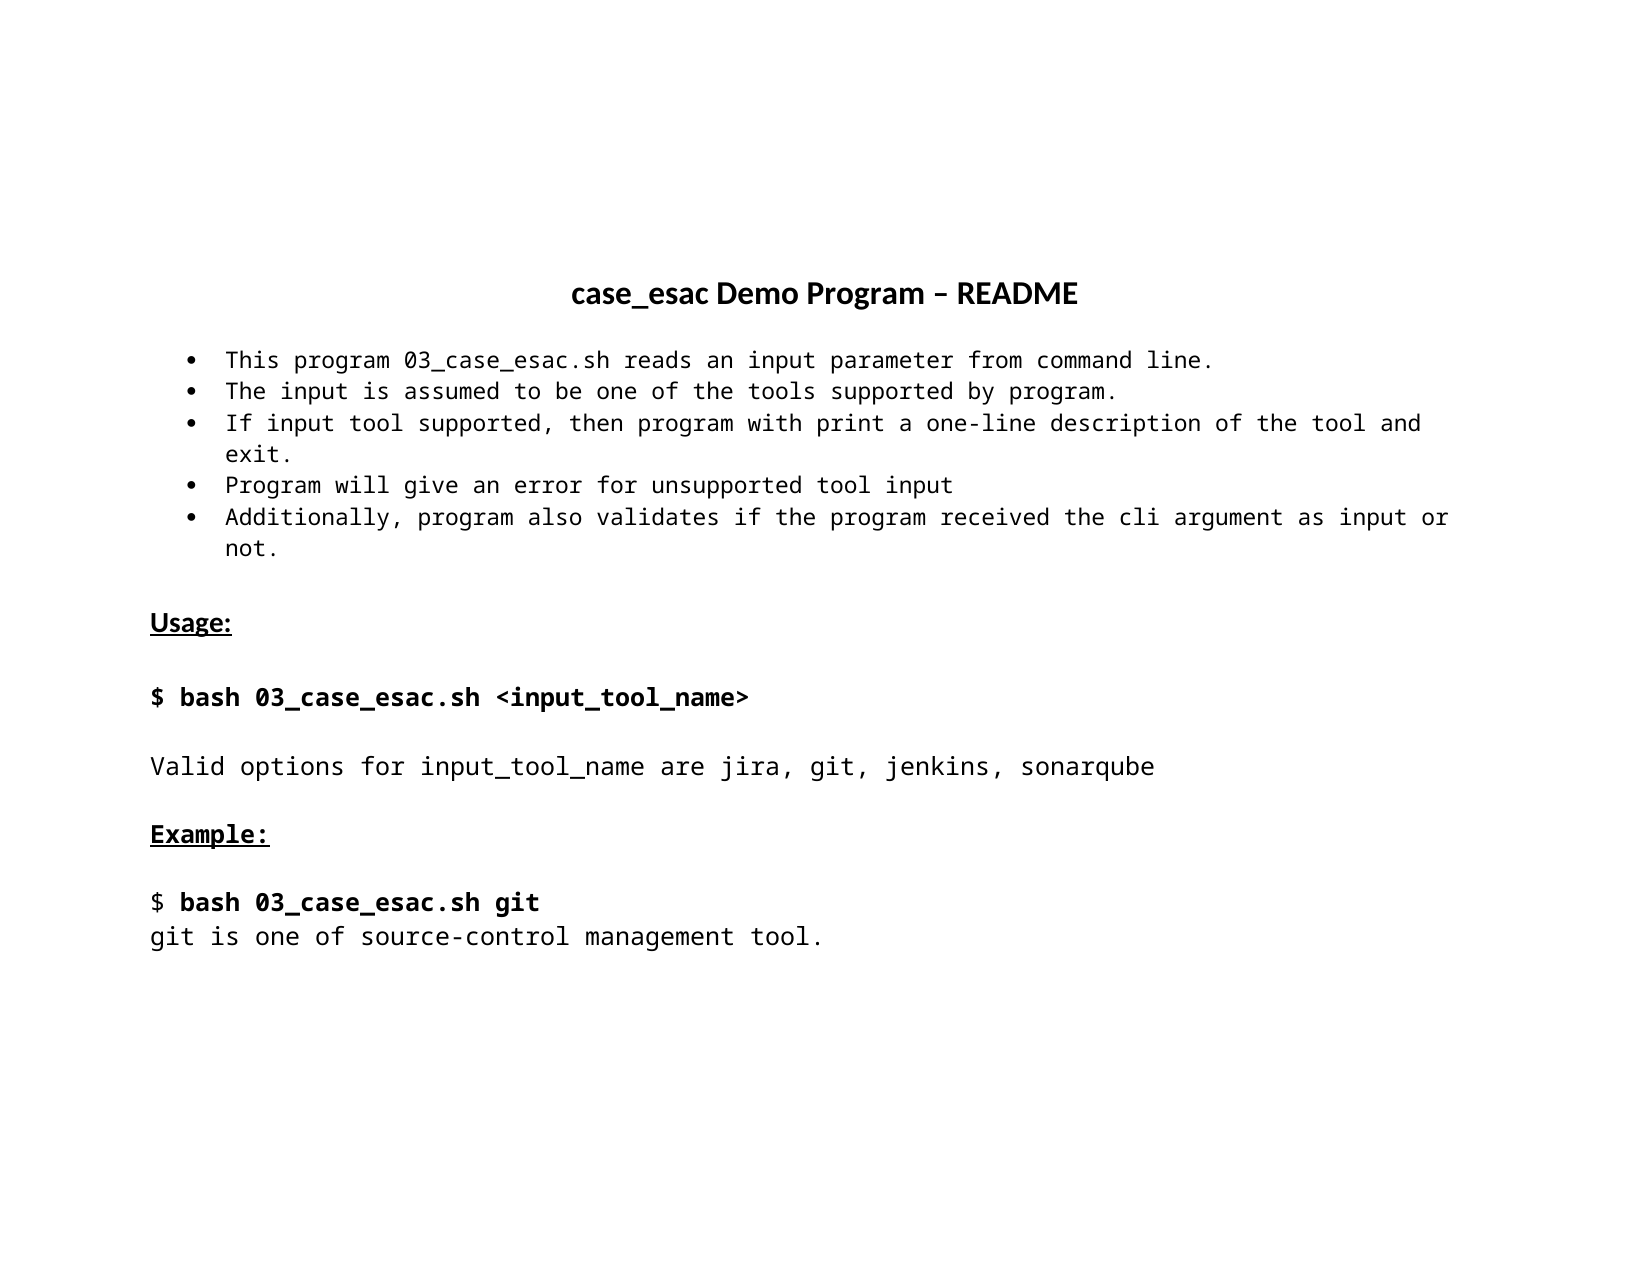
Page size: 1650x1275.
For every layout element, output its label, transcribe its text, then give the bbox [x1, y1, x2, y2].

text Usage: [150, 604, 1500, 639]
list The input is assumed to be one of the tools supported by program. [187, 375, 1500, 407]
text Valid options for input_tool_name are jira, git, jenkins, sonarqube [150, 748, 1500, 782]
text git is one of source-control management tool. [150, 918, 1500, 952]
text $ bash 03_case_esac.sh <input_tool_name> [150, 680, 1500, 714]
text case_esac Demo Program – README [150, 272, 1500, 313]
list If input tool supported, then program with print a one-line description of the tool and exit. [187, 407, 1500, 469]
list Additionally, program also validates if the program received the cli argument as input or not. [187, 500, 1500, 563]
list Program will give an error for unsupported tool input [187, 469, 1500, 500]
list This program 03_case_esac.sh reads an input parameter from command line. [187, 344, 1500, 375]
text $ bash 03_case_esac.sh git [150, 884, 1500, 918]
text Example: [150, 816, 1500, 850]
